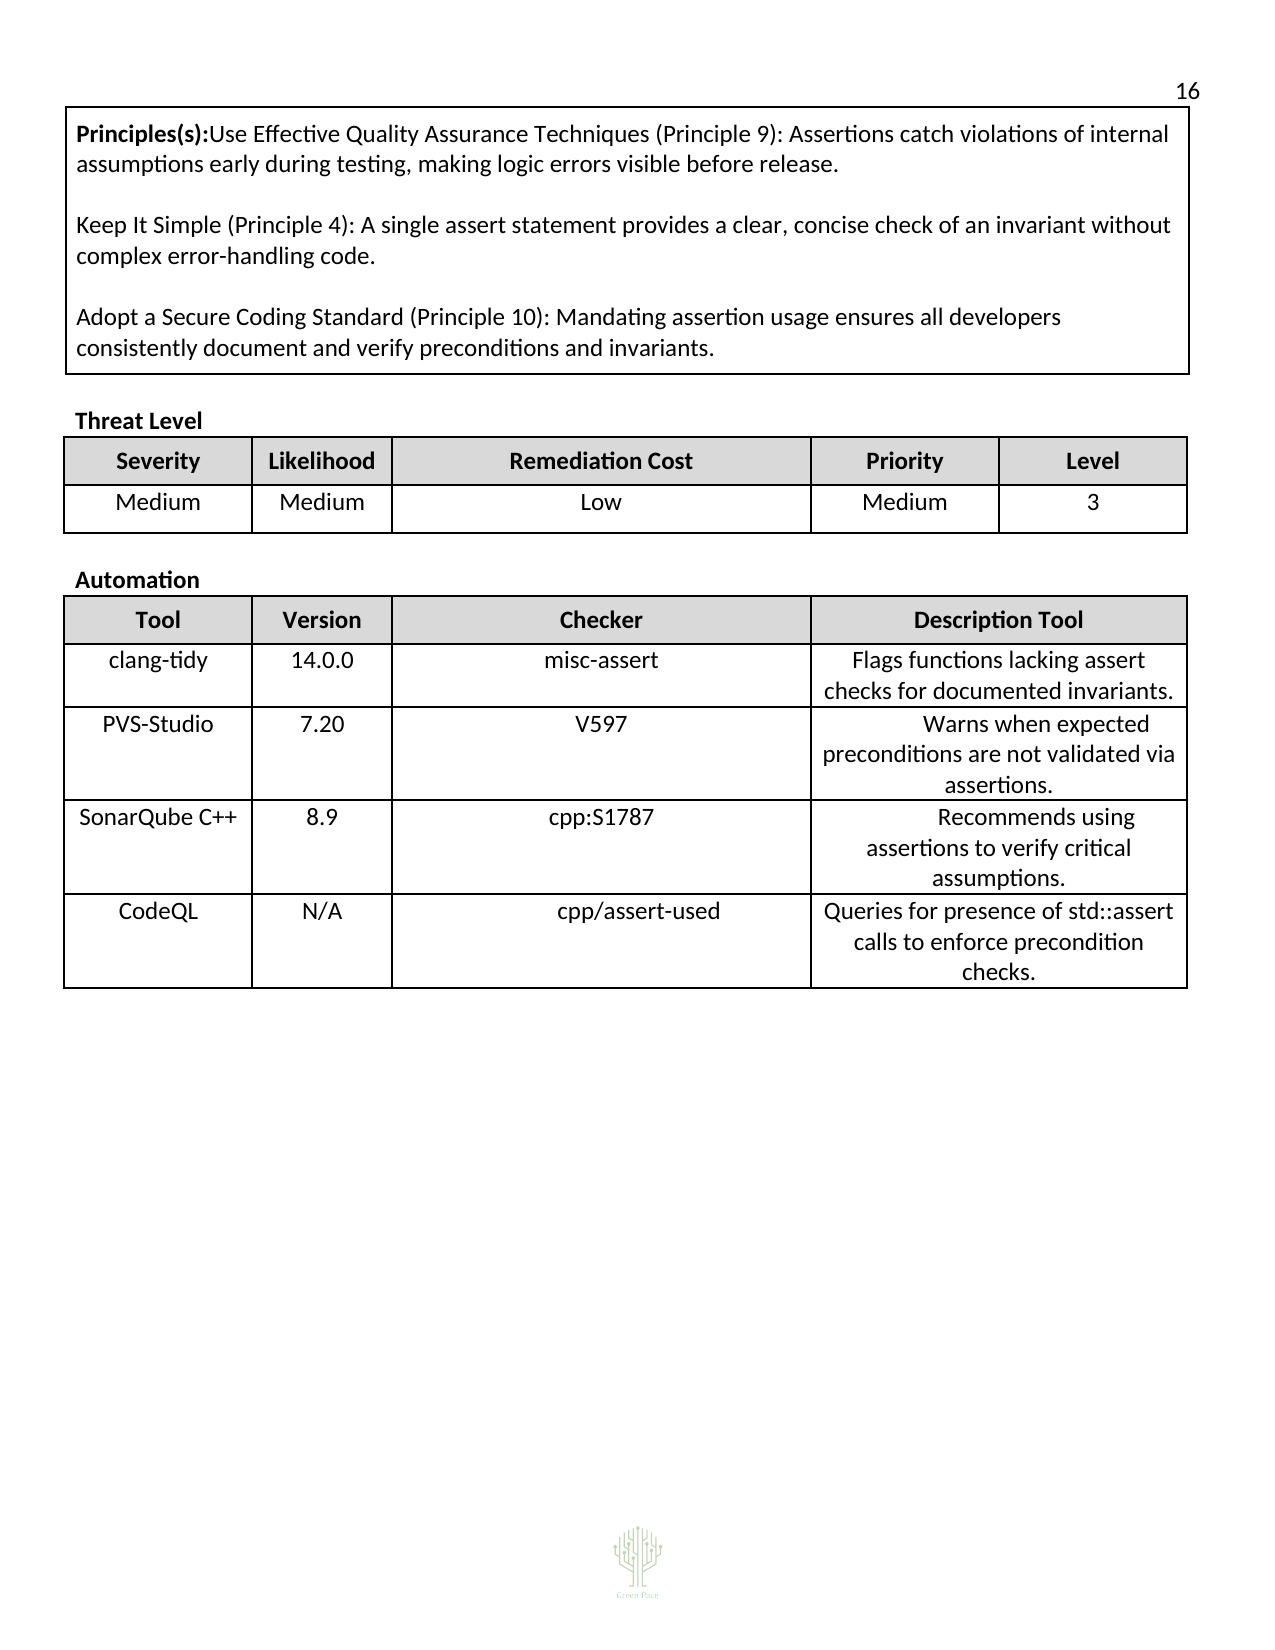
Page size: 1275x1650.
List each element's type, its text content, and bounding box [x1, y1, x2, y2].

table_header Description Tool [812, 597, 1186, 643]
table_cell Warns when expected preconditions are not validated via assertions. [812, 708, 1186, 799]
table_cell Medium [65, 486, 251, 532]
table_header Severity [65, 438, 251, 484]
table_cell Low [393, 486, 810, 532]
table_cell misc-assert [393, 645, 810, 706]
text Automation [75, 564, 1200, 595]
table_cell clang-tidy [65, 645, 251, 706]
table_cell 7.20 [253, 708, 391, 799]
table_cell PVS-Studio [65, 708, 251, 799]
picture [605, 1521, 670, 1606]
table_header Priority [812, 438, 998, 484]
table_cell SonarQube C++ [65, 801, 251, 893]
table_cell Flags functions lacking assert checks for documented invariants. [812, 645, 1186, 706]
table_header Checker [393, 597, 810, 643]
table_cell Recommends using assertions to verify critical assumptions. [812, 801, 1186, 893]
table_cell N/A [253, 895, 391, 987]
table_cell Medium [253, 486, 391, 532]
table_header Tool [65, 597, 251, 643]
table_header Version [253, 597, 391, 643]
table_cell Medium [812, 486, 998, 532]
table_cell V597 [393, 708, 810, 799]
table_cell 3 [1000, 486, 1186, 532]
table_header Likelihood [253, 438, 391, 484]
table_cell Queries for presence of std::assert calls to enforce precondition checks. [812, 895, 1186, 987]
table_cell CodeQL [65, 895, 251, 987]
table_cell 14.0.0 [253, 645, 391, 706]
table_cell cpp/assert-used [393, 895, 810, 987]
table_header Level [1000, 438, 1186, 484]
text Threat Level [75, 405, 1200, 436]
table_cell cpp:S1787 [393, 801, 810, 893]
table_header Principles(s):Use Effective Quality Assurance Techniques (Principle 9): Assertions catch violations of internal assumptions early during testing, making logic errors visible before release. Keep It Simple (Principle 4): A single assert statement provides a clear, concise check of an invariant without complex error-handling code. Adopt a Secure Coding Standard (Principle 10): Mandating assertion usage ensures all developers consistently document and verify preconditions and invariants. [67, 108, 1188, 373]
table_header Remediation Cost [393, 438, 810, 484]
table_cell 8.9 [253, 801, 391, 893]
